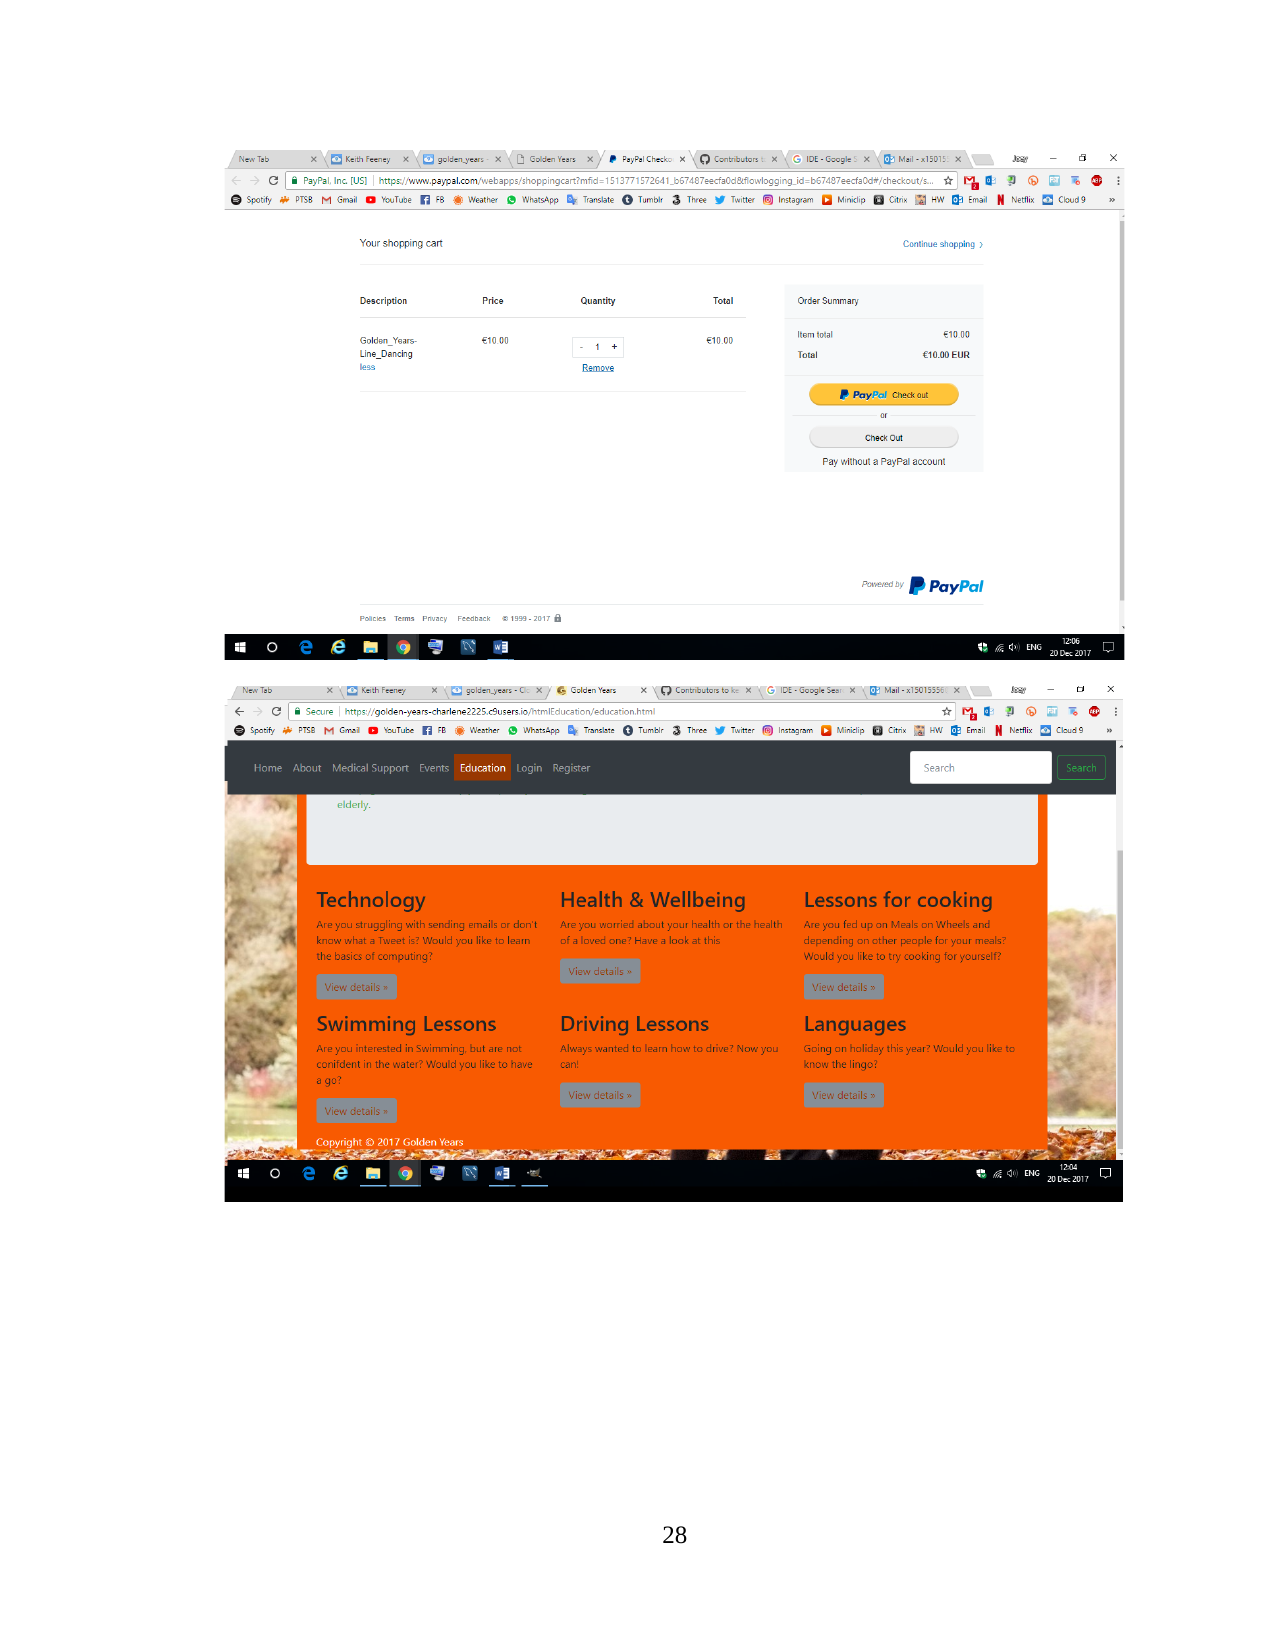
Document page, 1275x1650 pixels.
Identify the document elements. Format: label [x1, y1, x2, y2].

picture [224, 686, 1123, 1202]
picture [224, 150, 1125, 660]
